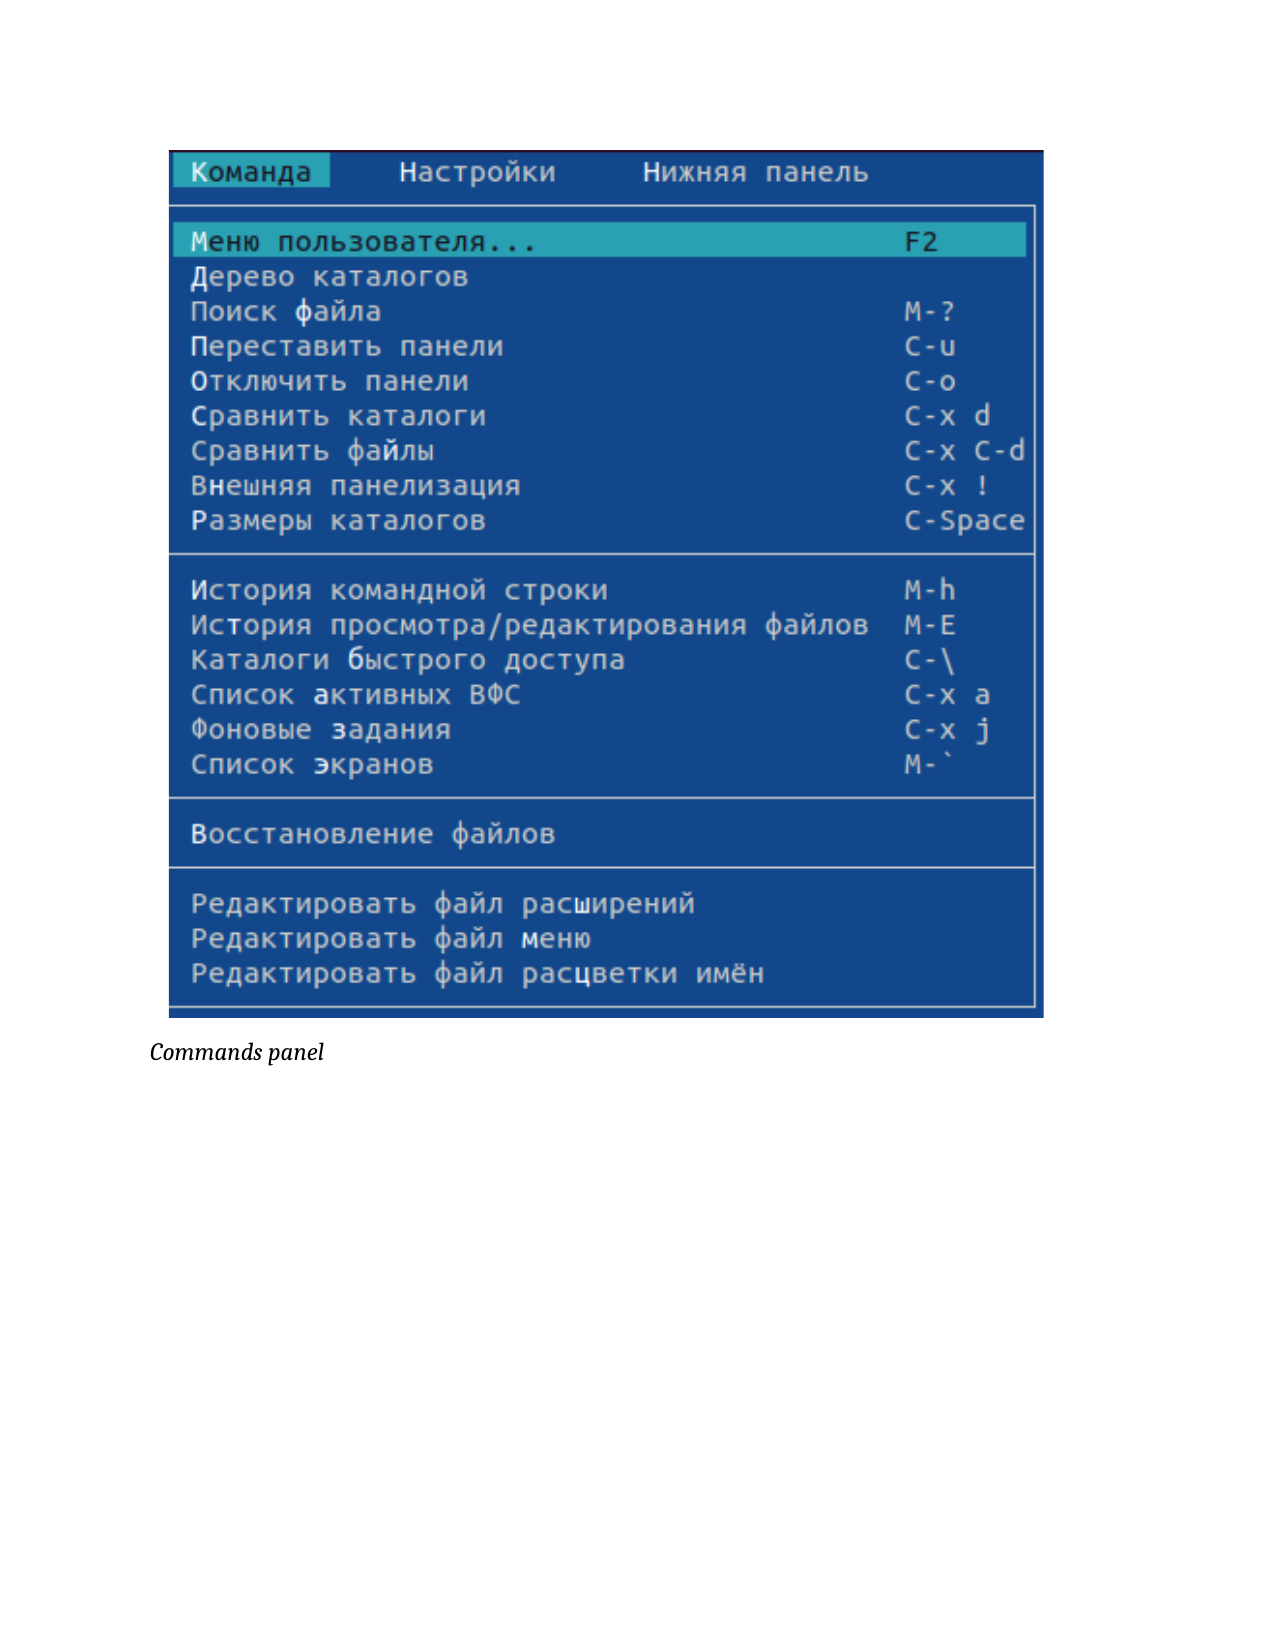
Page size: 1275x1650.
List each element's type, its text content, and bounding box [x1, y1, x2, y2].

text Commands panel [150, 1038, 1125, 1067]
picture [168, 150, 1044, 1018]
